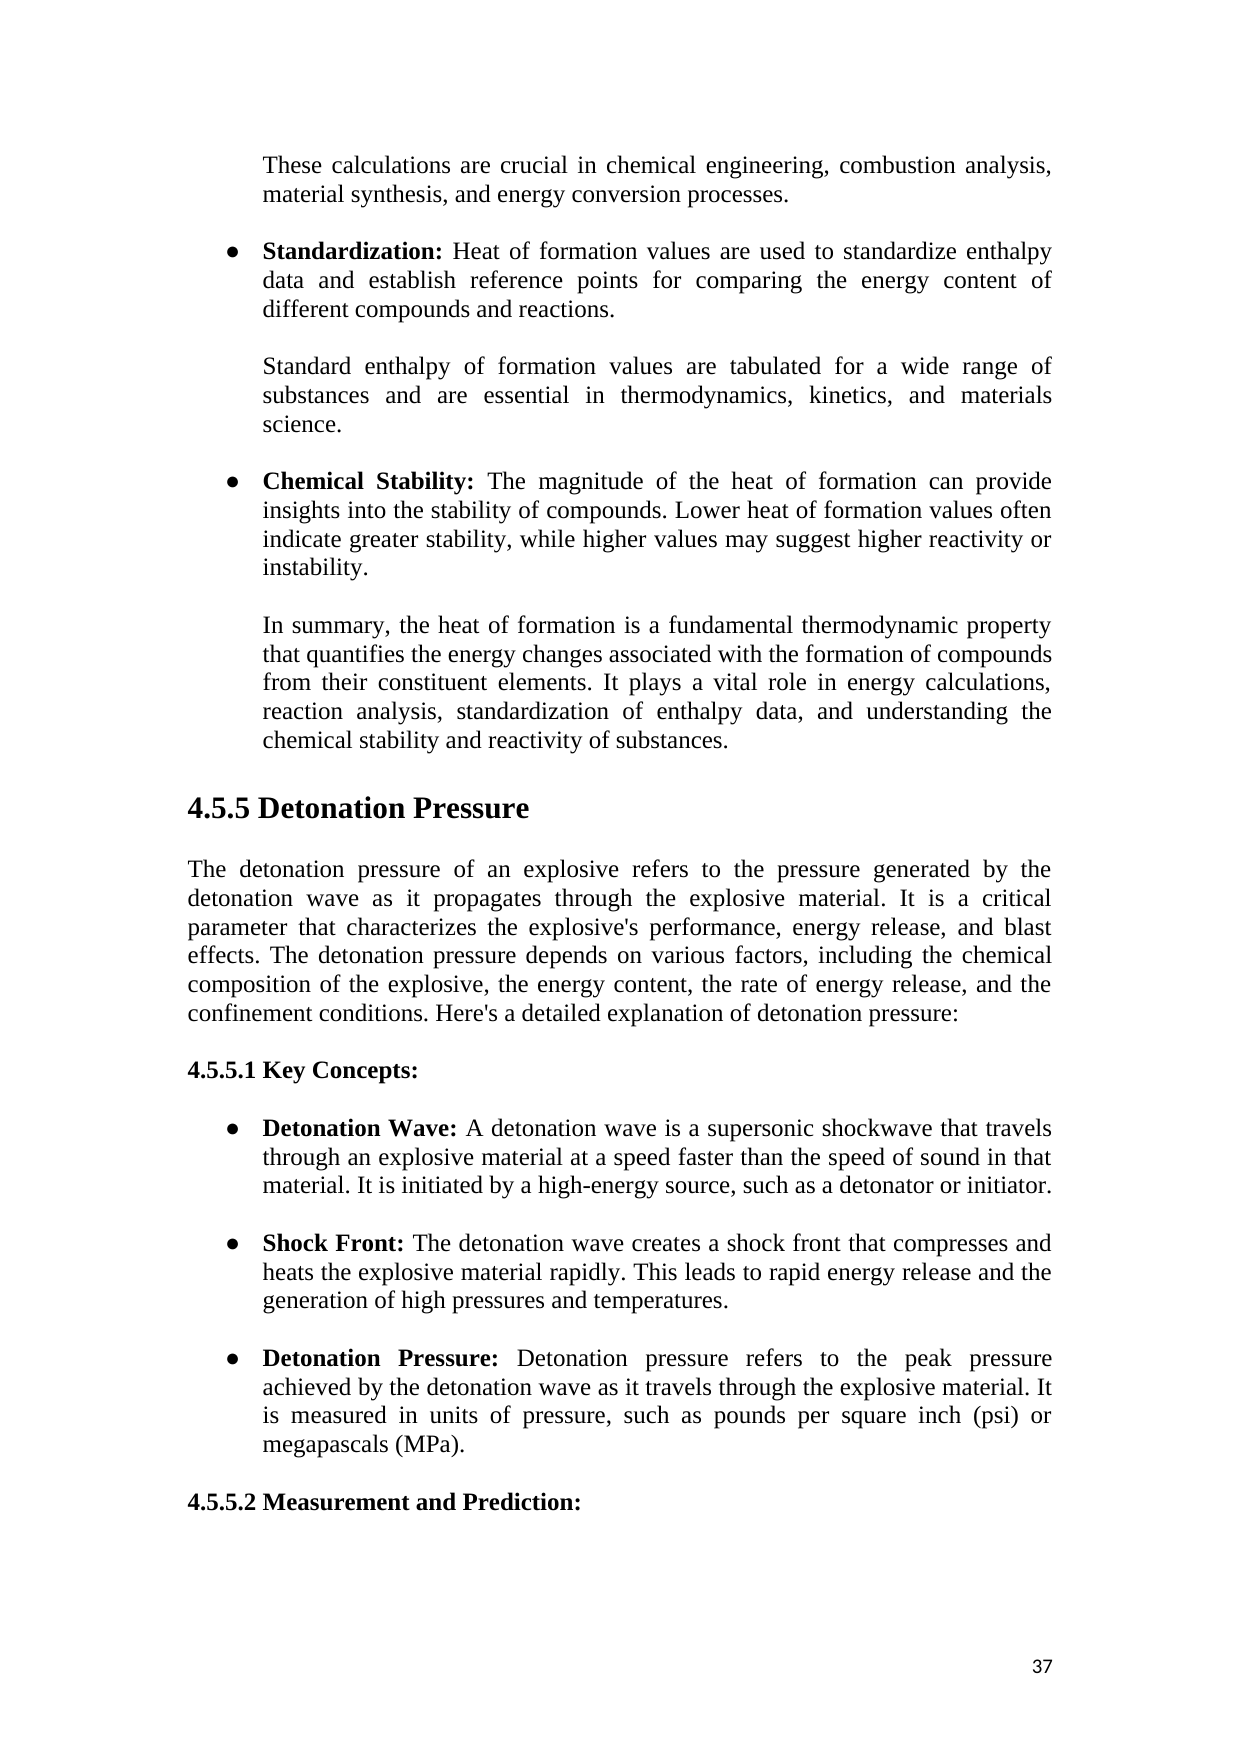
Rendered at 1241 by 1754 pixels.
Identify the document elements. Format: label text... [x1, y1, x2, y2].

text Standard enthalpy of formation values are tabulated for a wide range of substances and are essential in thermodynamics, kinetics, and materials science. [262, 351, 1053, 437]
text 4.5.5.2 Measurement and Prediction: [187, 1487, 1053, 1516]
list Chemical Stability: The magnitude of the heat of formation can provide insights into the stability of compounds. Lower heat of formation values often indicate greater stability, while higher values may suggest higher reactivity or instability. [225, 466, 1053, 581]
list Detonation Pressure: Detonation pressure refers to the peak pressure achieved by the detonation wave as it travels through the explosive material. It is measured in units of pressure, such as pounds per square inch (psi) or megapascals (MPa). [225, 1343, 1053, 1458]
text 4.5.5 Detonation Pressure [187, 790, 1053, 826]
list Shock Front: The detonation wave creates a shock front that compresses and heats the explosive material rapidly. This leads to rapid energy release and the generation of high pressures and temperatures. [225, 1228, 1053, 1314]
list Detonation Wave: A detonation wave is a supersonic shockwave that travels through an explosive material at a speed faster than the speed of sound in that material. It is initiated by a high-energy source, such as a detonator or initiator. [225, 1113, 1053, 1199]
text In summary, the heat of formation is a fundamental thermodynamic property that quantifies the energy changes associated with the formation of compounds from their constituent elements. It plays a vital role in energy calculations, reaction analysis, standardization of enthalpy data, and understanding the chemical stability and reactivity of substances. [262, 610, 1053, 754]
text These calculations are crucial in chemical engineering, combustion analysis, material synthesis, and energy conversion processes. [262, 150, 1053, 207]
list Standardization: Heat of formation values are used to standardize enthalpy data and establish reference points for comparing the energy content of different compounds and reactions. [225, 236, 1053, 322]
text 4.5.5.1 Key Concepts: [187, 1056, 1053, 1084]
text The detonation pressure of an explosive refers to the pressure generated by the detonation wave as it propagates through the explosive material. It is a critical parameter that characterizes the explosive's performance, energy release, and blast effects. The detonation pressure depends on various factors, including the chemical composition of the explosive, the energy content, the rate of energy release, and the confinement conditions. Here's a detailed explanation of detonation pressure: [187, 854, 1053, 1027]
